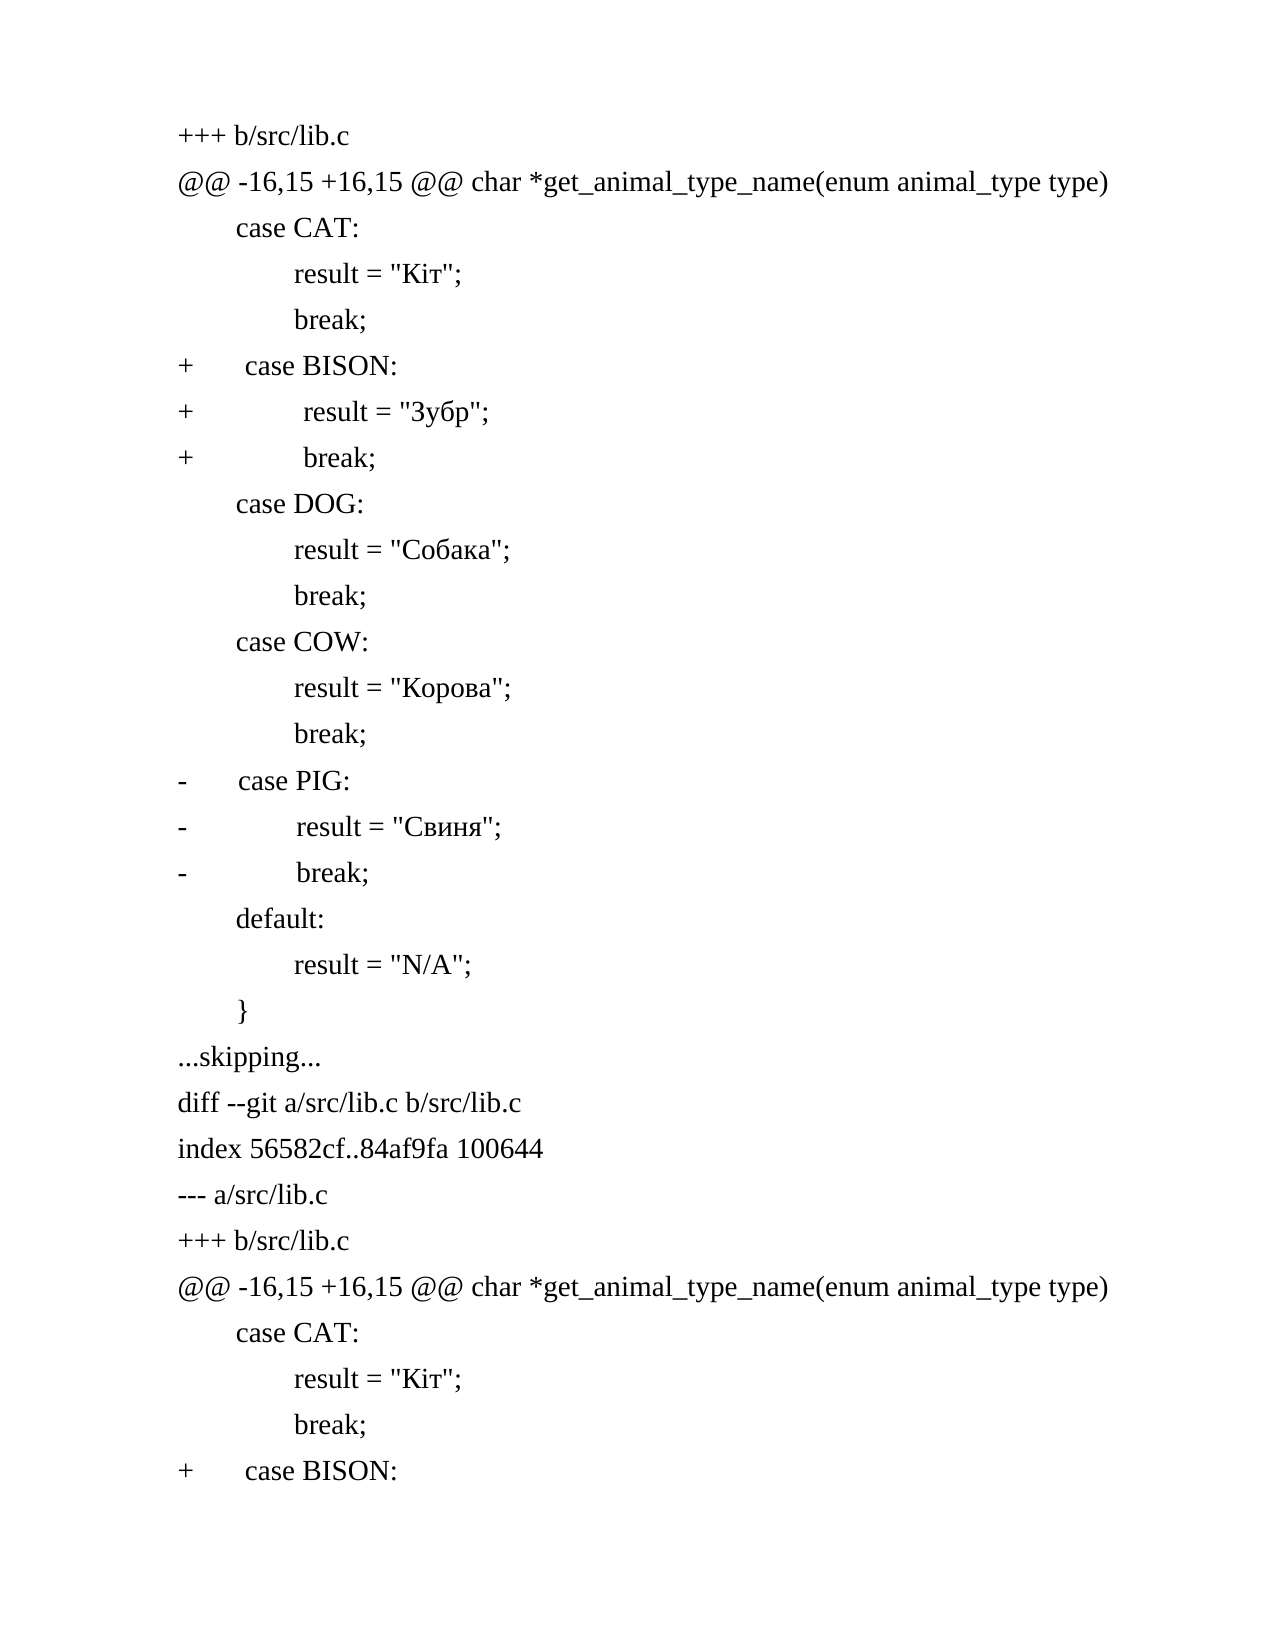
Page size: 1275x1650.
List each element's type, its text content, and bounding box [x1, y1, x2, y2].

list +++ b/src/lib.c [177, 118, 1186, 152]
list + case BISON: [177, 348, 1186, 382]
list result = "Кіт"; [177, 1361, 1186, 1395]
list case CAT: [177, 1315, 1186, 1349]
list + case BISON: [177, 1453, 1186, 1487]
list result = "N/A"; [177, 947, 1186, 980]
list result = "Кіт"; [177, 256, 1186, 290]
list break; [177, 1407, 1186, 1441]
list @@ -16,15 +16,15 @@ char *get_animal_type_name(enum animal_type type) [177, 1269, 1186, 1303]
list break; [177, 302, 1186, 336]
list case CAT: [177, 210, 1186, 244]
list ...skipping... [177, 1039, 1186, 1072]
list break; [177, 578, 1186, 612]
list case COW: [177, 624, 1186, 658]
list result = "Корова"; [177, 671, 1186, 704]
list + break; [177, 440, 1186, 474]
list - case PIG: [177, 763, 1186, 796]
list @@ -16,15 +16,15 @@ char *get_animal_type_name(enum animal_type type) [177, 164, 1186, 198]
list +++ b/src/lib.c [177, 1223, 1186, 1257]
list default: [177, 901, 1186, 934]
list - result = "Свиня"; [177, 809, 1186, 842]
list + result = "Зубр"; [177, 394, 1186, 428]
list break; [177, 717, 1186, 750]
list } [177, 993, 1186, 1026]
list case DOG: [177, 486, 1186, 520]
list result = "Собака"; [177, 532, 1186, 566]
list index 56582cf..84af9fa 100644 [177, 1131, 1186, 1164]
list - break; [177, 855, 1186, 888]
list diff --git a/src/lib.c b/src/lib.c [177, 1085, 1186, 1118]
list --- a/src/lib.c [177, 1177, 1186, 1211]
